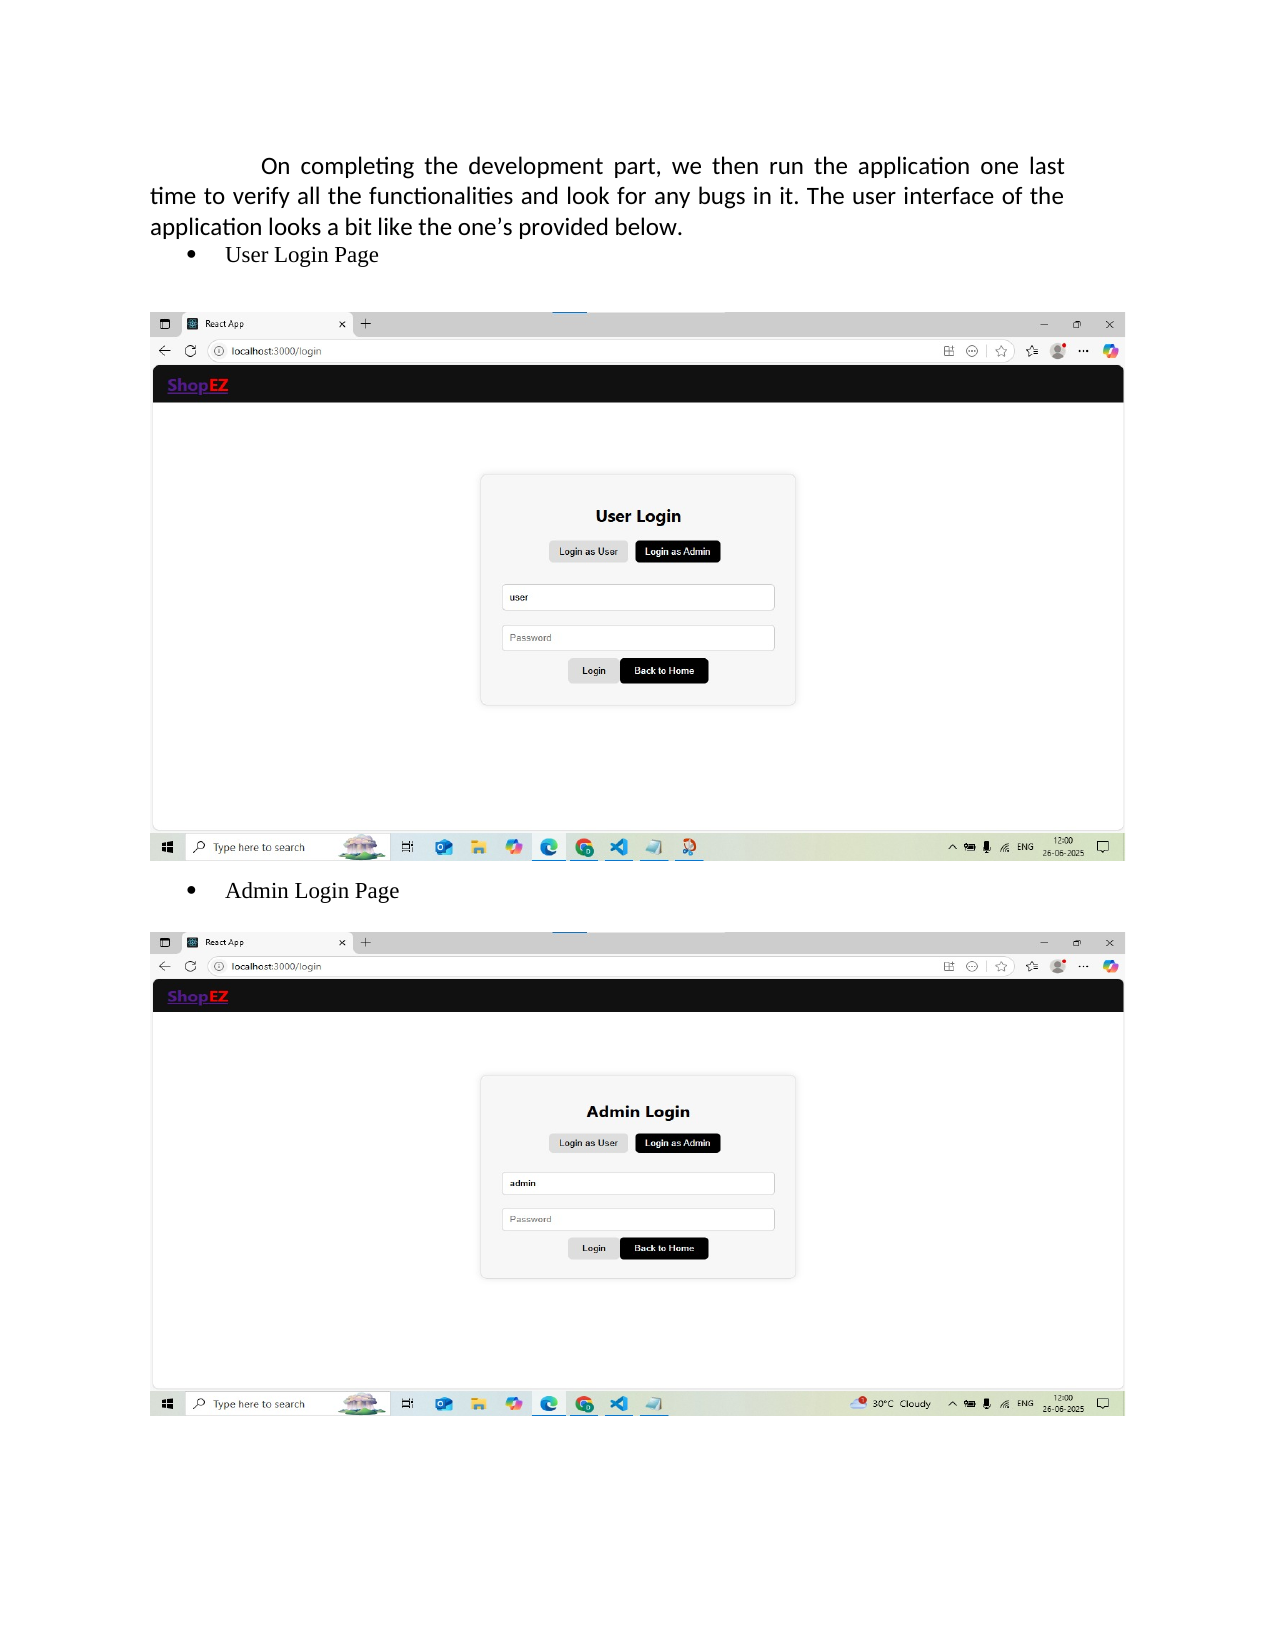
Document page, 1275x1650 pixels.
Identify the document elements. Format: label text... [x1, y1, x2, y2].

picture [150, 932, 1125, 1416]
text On completing the development part, we then run the application one last time to verify all the functionalities and look for any bugs in it. The user interface of the application looks a bit like the one’s provided below. [150, 150, 1066, 242]
list Admin Login Page [187, 877, 1125, 904]
list User Login Page [187, 242, 1125, 268]
picture [150, 312, 1125, 861]
